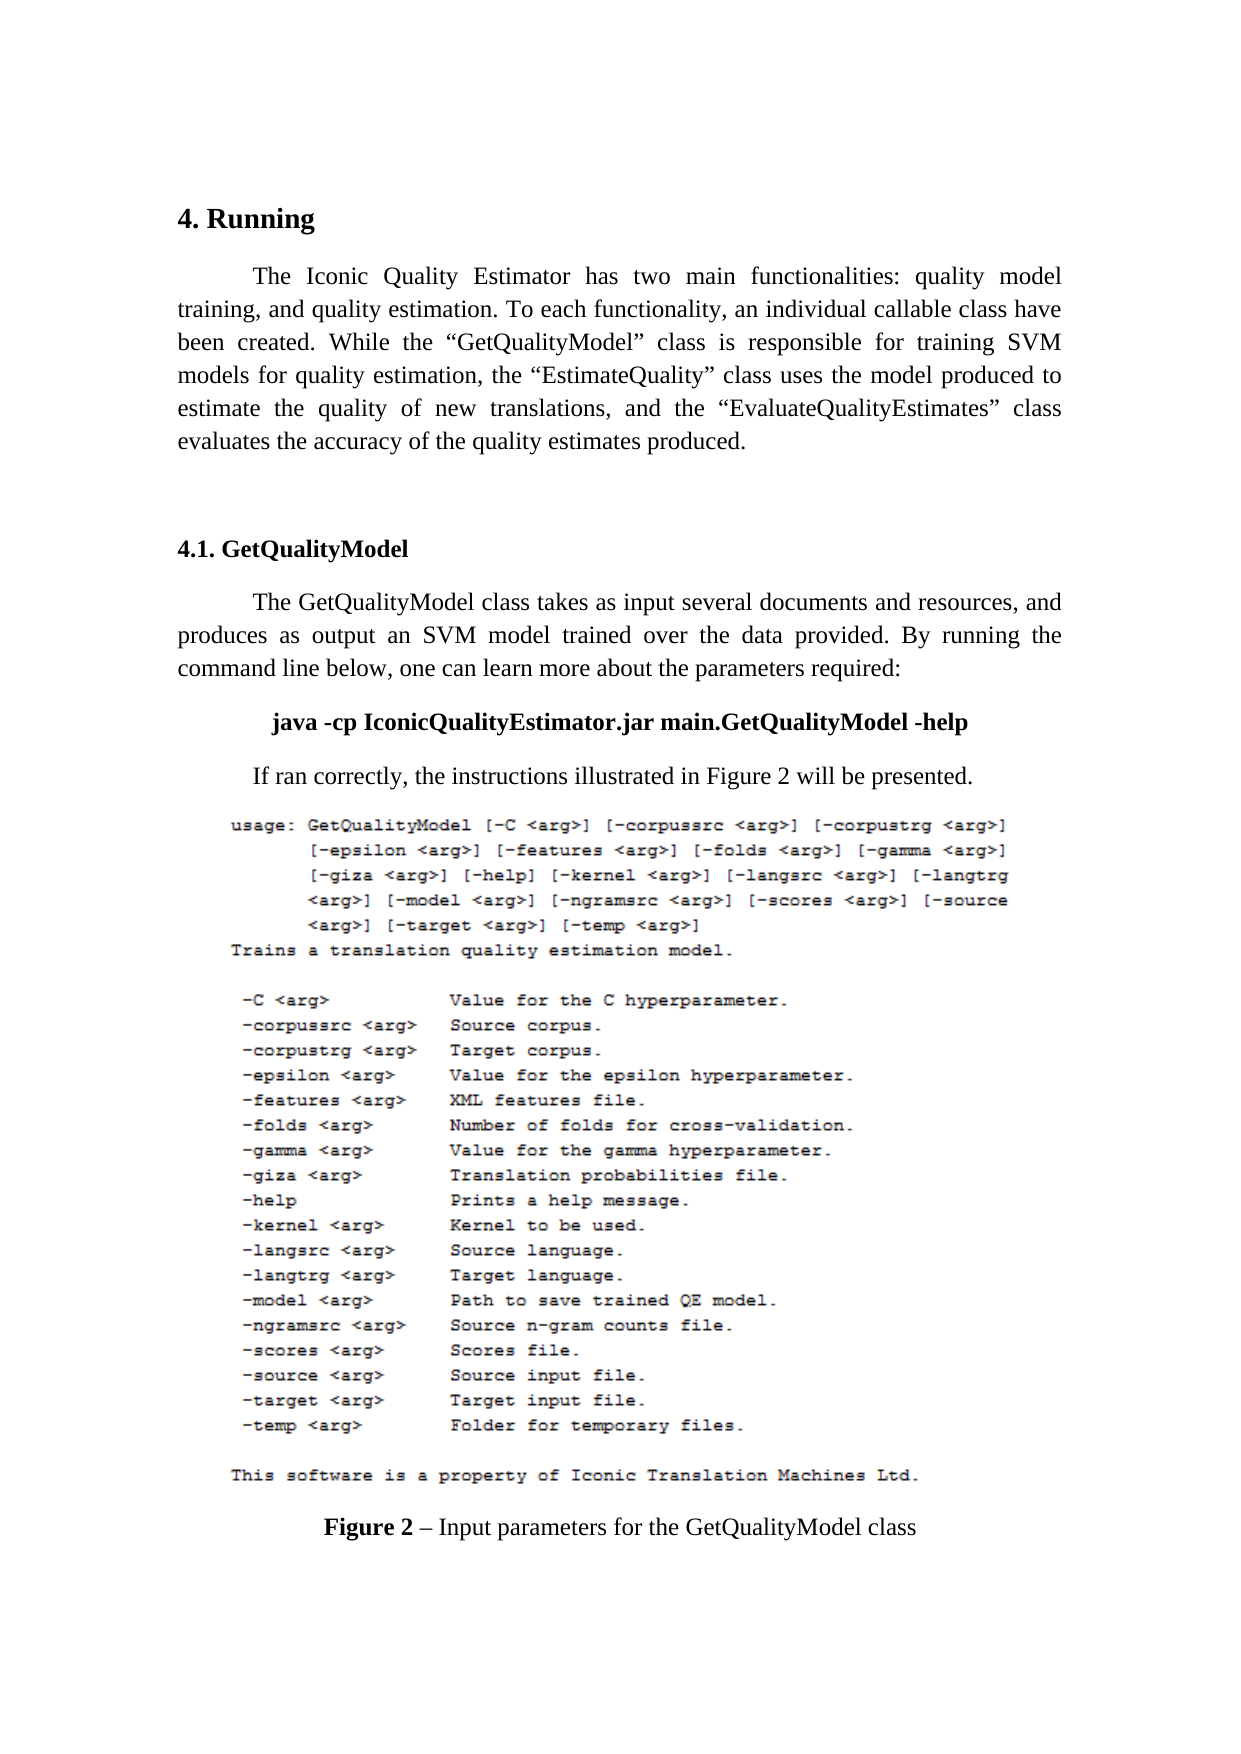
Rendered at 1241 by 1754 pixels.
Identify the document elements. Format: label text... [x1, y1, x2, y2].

text java -cp IconicQualityEstimator.jar main.GetQualityModel -help [177, 707, 1063, 736]
picture [225, 815, 1015, 1487]
text 4. Running [177, 201, 1063, 235]
text The Iconic Quality Estimator has two main functionalities: quality model training, and quality estimation. To each functionality, an individual callable class have been created. While the “GetQualityModel” class is responsible for training SVM models for quality estimation, the “EstimateQuality” class uses the model produced to estimate the quality of new translations, and the “EvaluateQualityEstimates” class evaluates the accuracy of the quality estimates produced. [177, 261, 1063, 455]
text 4.1. GetQualityModel [177, 534, 1063, 562]
text If ran correctly, the instructions illustrated in Figure 2 will be presented. [177, 761, 1063, 790]
text Figure 2 – Input parameters for the GetQualityModel class [177, 1512, 1063, 1541]
text The GetQualityModel class takes as input several documents and resources, and produces as output an SVM model trained over the data provided. By running the command line below, one can learn more about the parameters required: [177, 587, 1063, 682]
